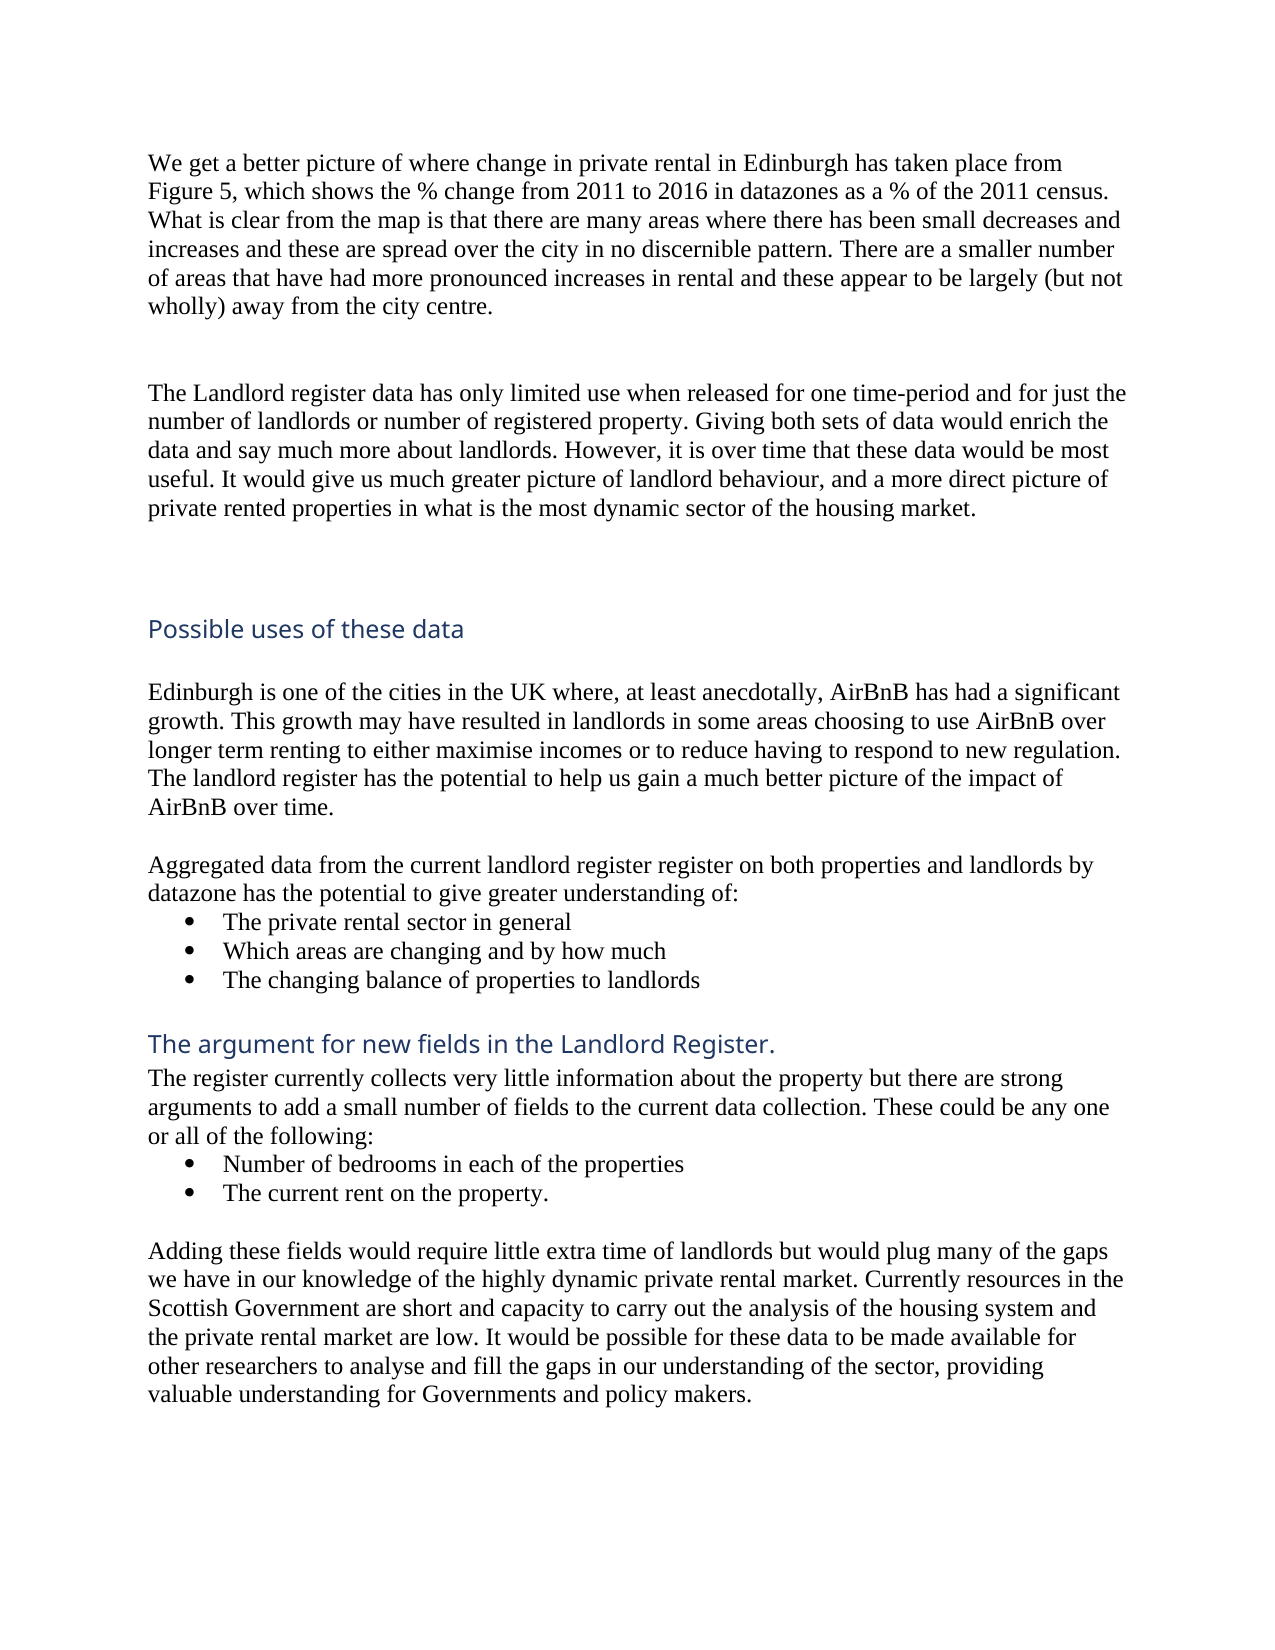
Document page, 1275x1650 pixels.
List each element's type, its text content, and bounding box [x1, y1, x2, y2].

text We get a better picture of where change in private rental in Edinburgh has taken place from Figure 5, which shows the % change from 2011 to 2016 in datazones as a % of the 2011 census. What is clear from the map is that there are many areas where there has been small decreases and increases and these are spread over the city in no discernible pattern. There are a smaller number of areas that have had more pronounced increases in rental and these appear to be largely (but not wholly) away from the city centre. [148, 148, 1127, 320]
list The changing balance of properties to landlords [185, 965, 1127, 993]
subtitle Possible uses of these data [148, 612, 1127, 646]
text Adding these fields would require little extra time of landlords but would plug many of the gaps we have in our knowledge of the highly dynamic private rental market. Currently resources in the Scottish Government are short and capacity to carry out the analysis of the housing system and the private rental market are low. It would be possible for these data to be made available for other researchers to analyse and fill the gaps in our understanding of the sector, providing valuable understanding for Governments and policy makers. [148, 1236, 1127, 1408]
list Number of bedrooms in each of the properties [185, 1149, 1127, 1178]
list Which areas are changing and by how much [185, 936, 1127, 965]
text Aggregated data from the current landlord register register on both properties and landlords by datazone has the potential to give greater understanding of: [148, 850, 1127, 907]
list The private rental sector in general [185, 907, 1127, 936]
text Edinburgh is one of the cities in the UK where, at least anecdotally, AirBnB has had a significant growth. This growth may have resulted in landlords in some areas choosing to use AirBnB over longer term renting to either maximise incomes or to reduce having to respond to new regulation. The landlord register has the potential to help us gain a much better picture of the impact of AirBnB over time. [148, 677, 1127, 821]
text The register currently collects very little information about the property but there are strong arguments to add a small number of fields to the current data collection. These could be any one or all of the following: [148, 1063, 1127, 1149]
subtitle The argument for new fields in the Landlord Register. [148, 1026, 1127, 1061]
text The Landlord register data has only limited use when released for one time-period and for just the number of landlords or number of registered property. Giving both sets of data would enrich the data and say much more about landlords. However, it is over time that these data would be most useful. It would give us much greater picture of landlord behaviour, and a more direct picture of private rented properties in what is the most dynamic sector of the housing market. [148, 378, 1127, 521]
list The current rent on the property. [185, 1178, 1127, 1207]
